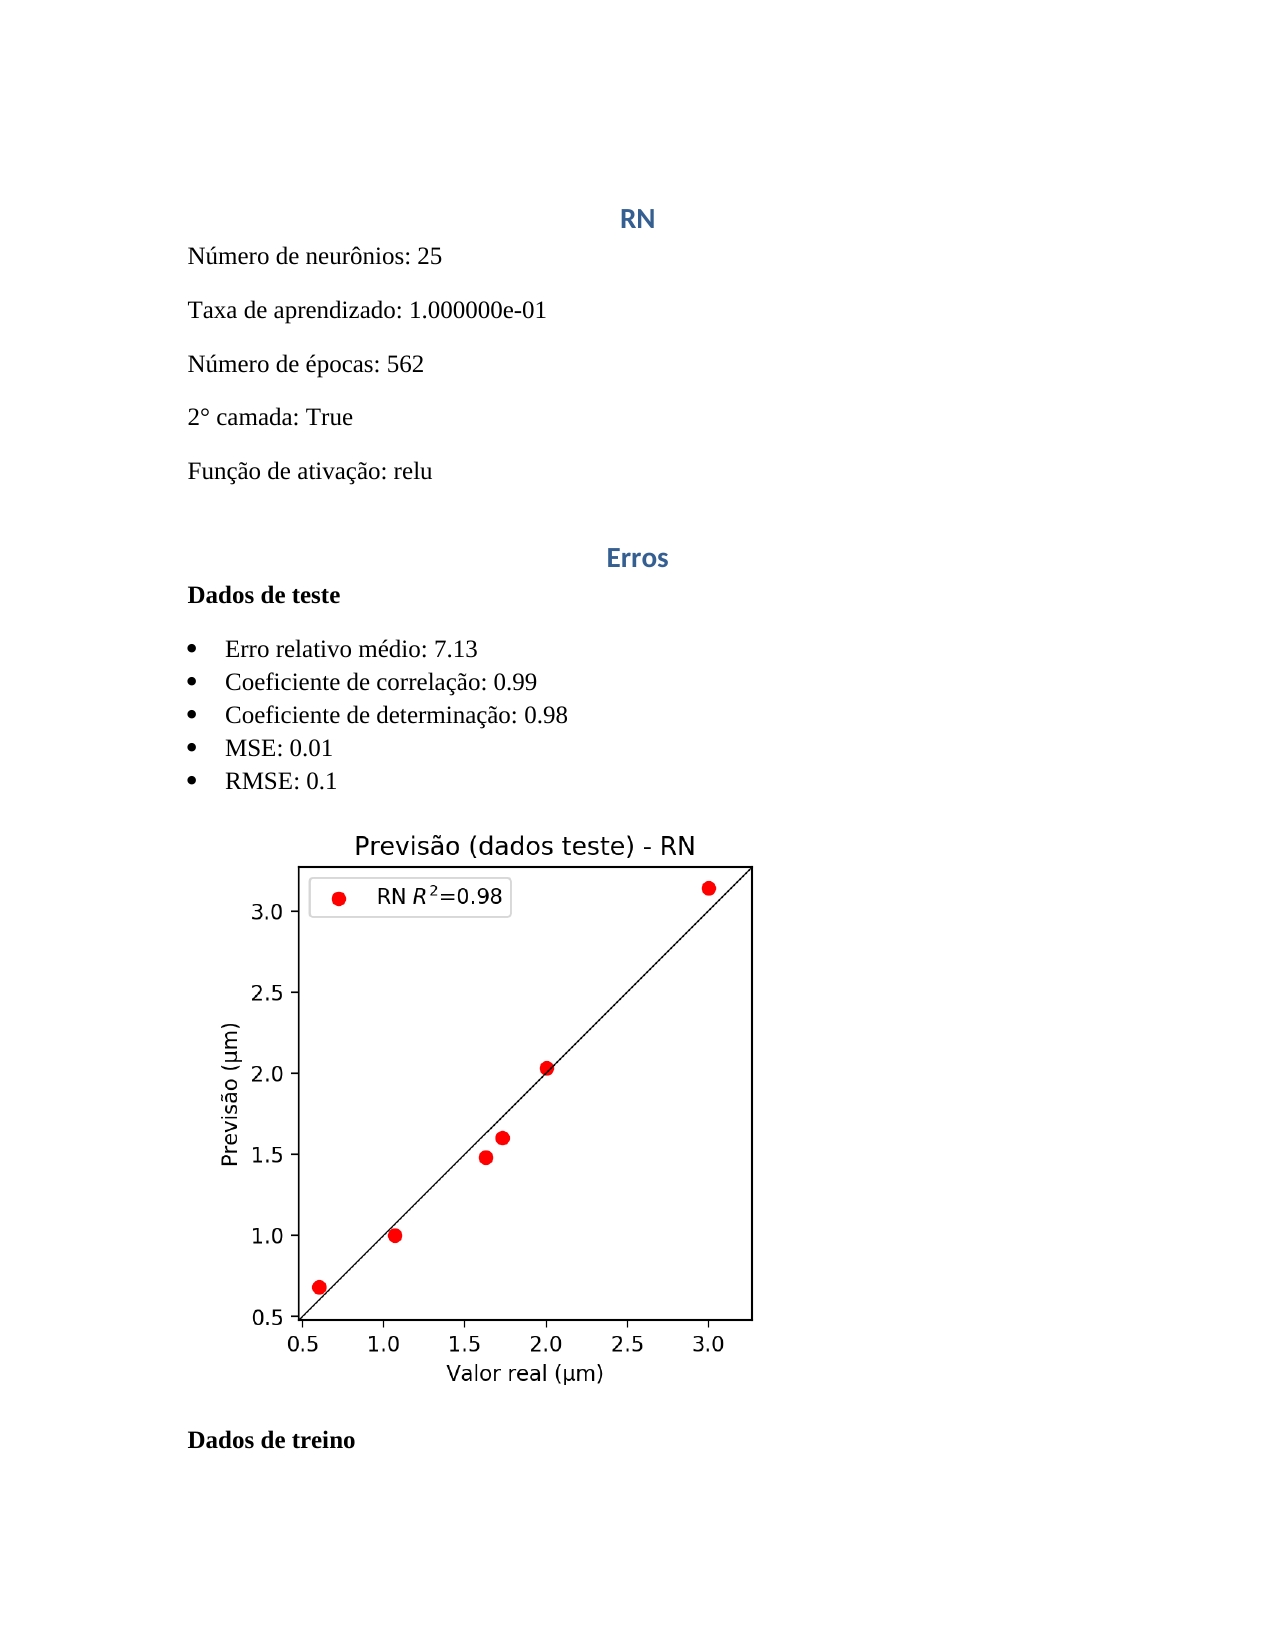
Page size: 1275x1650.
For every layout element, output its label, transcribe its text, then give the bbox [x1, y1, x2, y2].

list Erro relativo médio: 7.13 [187, 634, 1087, 663]
picture [206, 820, 766, 1400]
list RMSE: 0.1 [187, 766, 1087, 795]
subtitle RN [187, 200, 1087, 236]
text Número de épocas: 562 [187, 349, 1087, 377]
list MSE: 0.01 [187, 733, 1087, 762]
list Coeficiente de correlação: 0.99 [187, 667, 1087, 696]
text Dados de teste [187, 580, 1087, 609]
text 2° camada: True [187, 402, 1087, 431]
text Taxa de aprendizado: 1.000000e-01 [187, 295, 1087, 323]
subtitle Erros [187, 539, 1087, 575]
list Coeficiente de determinação: 0.98 [187, 700, 1087, 729]
text Número de neurônios: 25 [187, 241, 1087, 270]
text Dados de treino [187, 1425, 1087, 1454]
text Função de ativação: relu [187, 456, 1087, 485]
